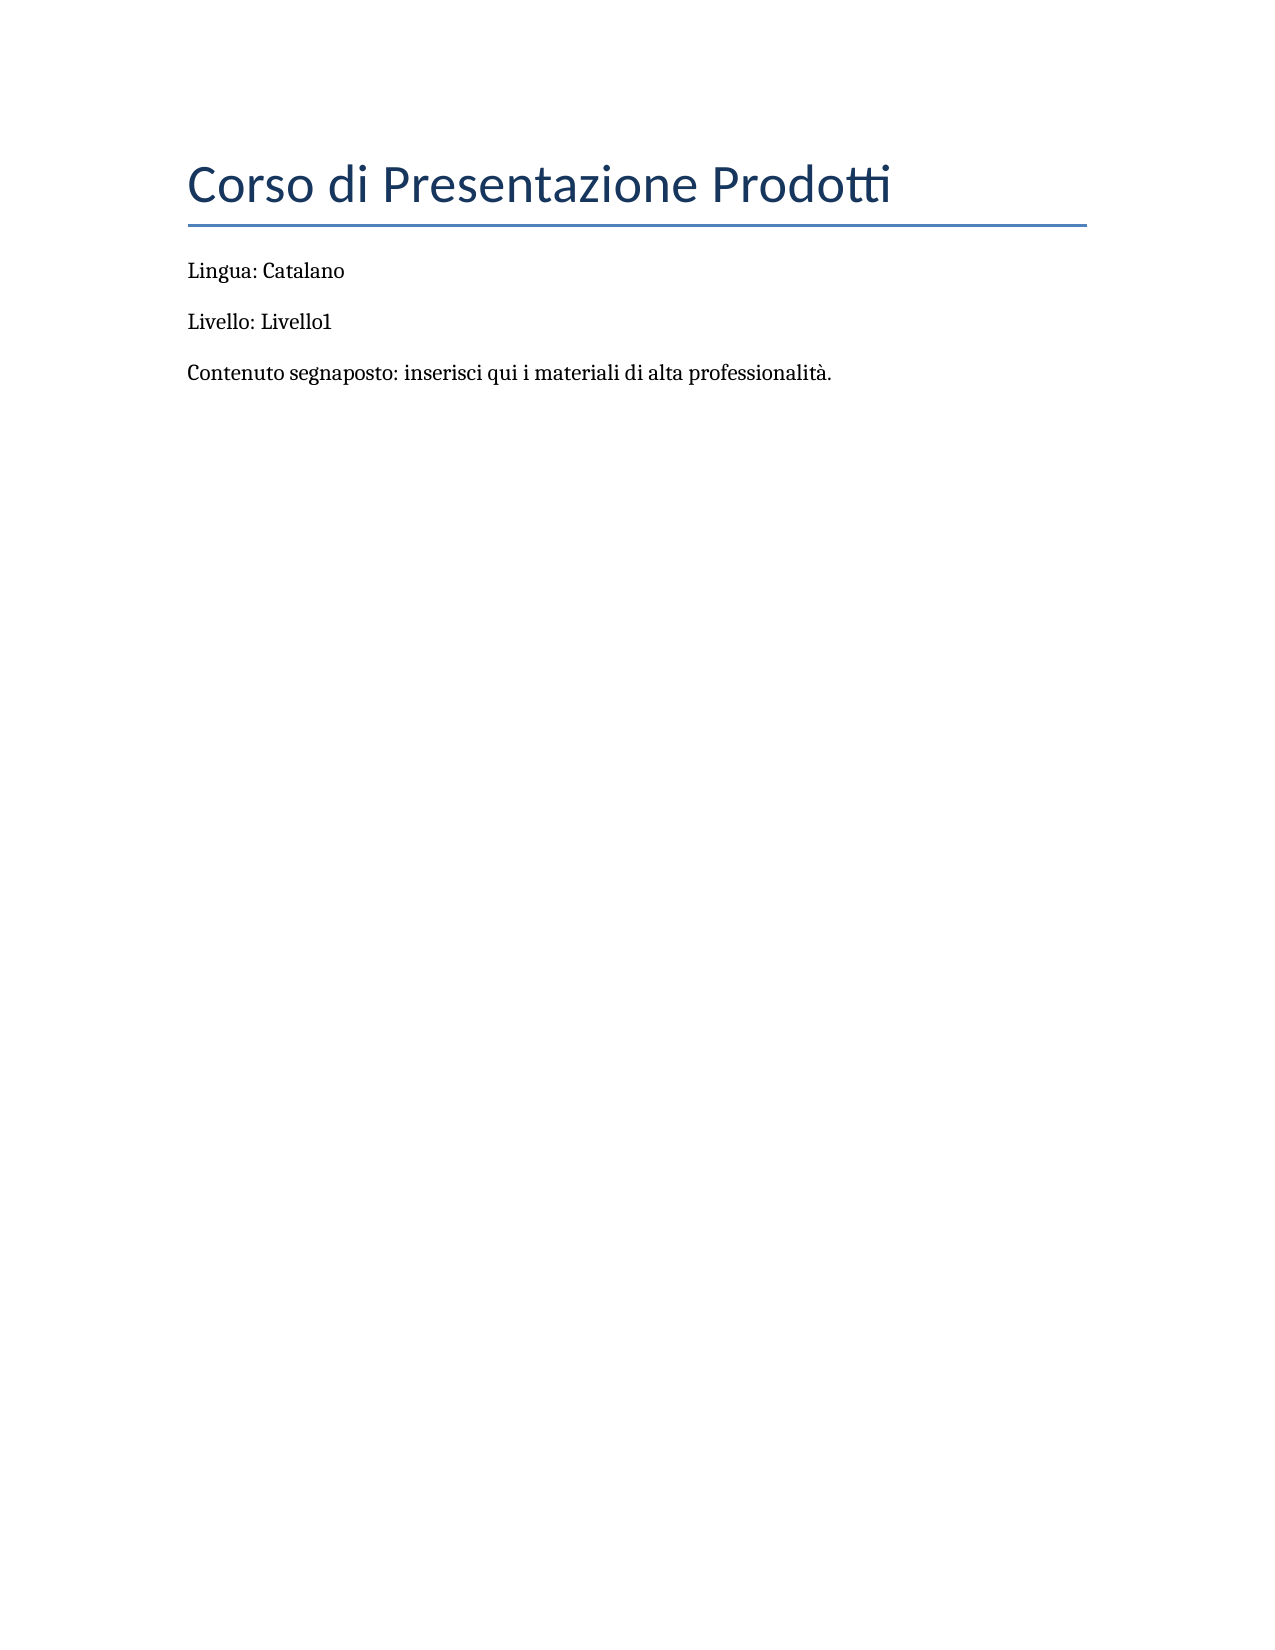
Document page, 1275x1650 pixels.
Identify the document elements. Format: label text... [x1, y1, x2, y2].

text Livello: Livello1 [187, 309, 1087, 335]
text Lingua: Catalano [187, 258, 1087, 284]
title Corso di Presentazione Prodotti [187, 150, 1087, 227]
text Contenuto segnaposto: inserisci qui i materiali di alta professionalità. [187, 360, 1087, 386]
